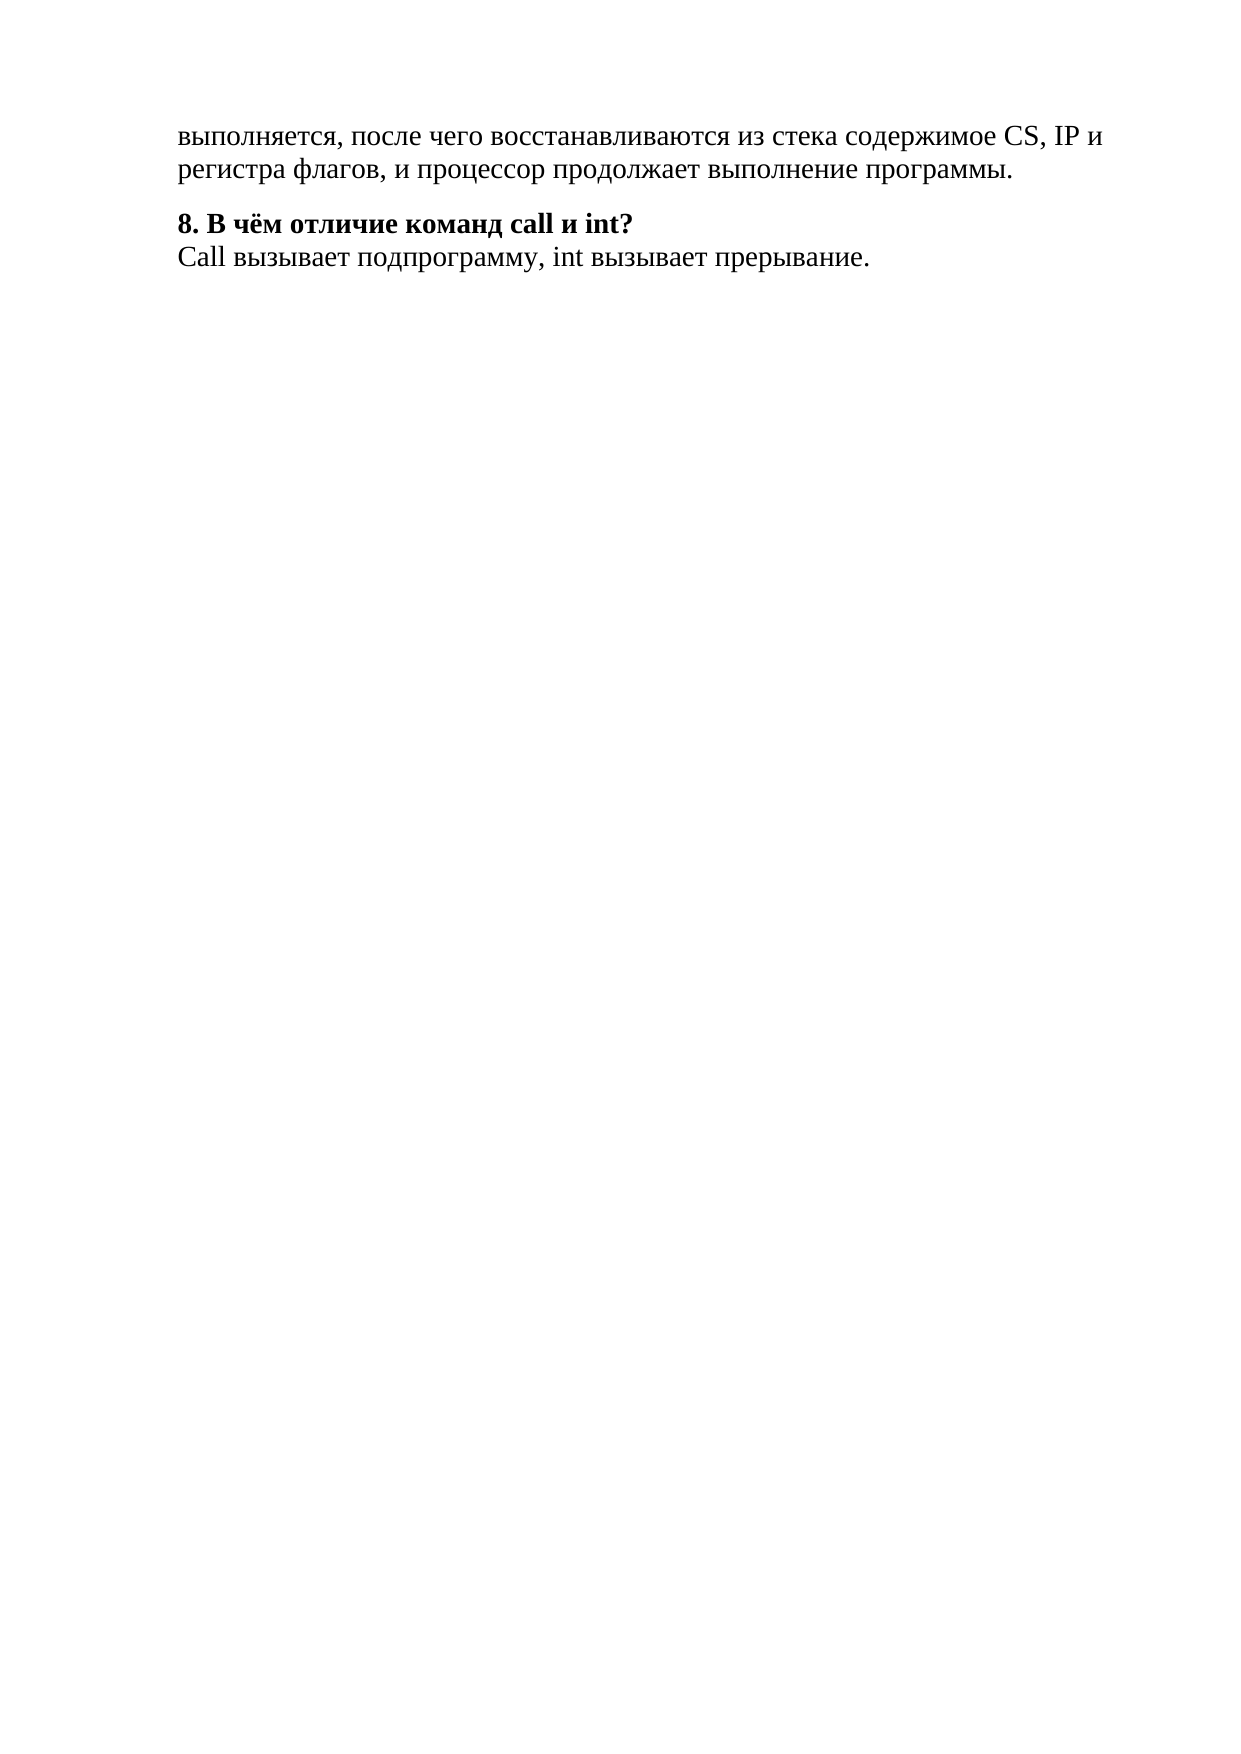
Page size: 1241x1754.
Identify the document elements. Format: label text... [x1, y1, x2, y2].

text 8. В чём отличие команд call и int? Call вызывает подпрограмму, int вызывает прерывание. [177, 206, 1152, 273]
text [177, 118, 1152, 185]
